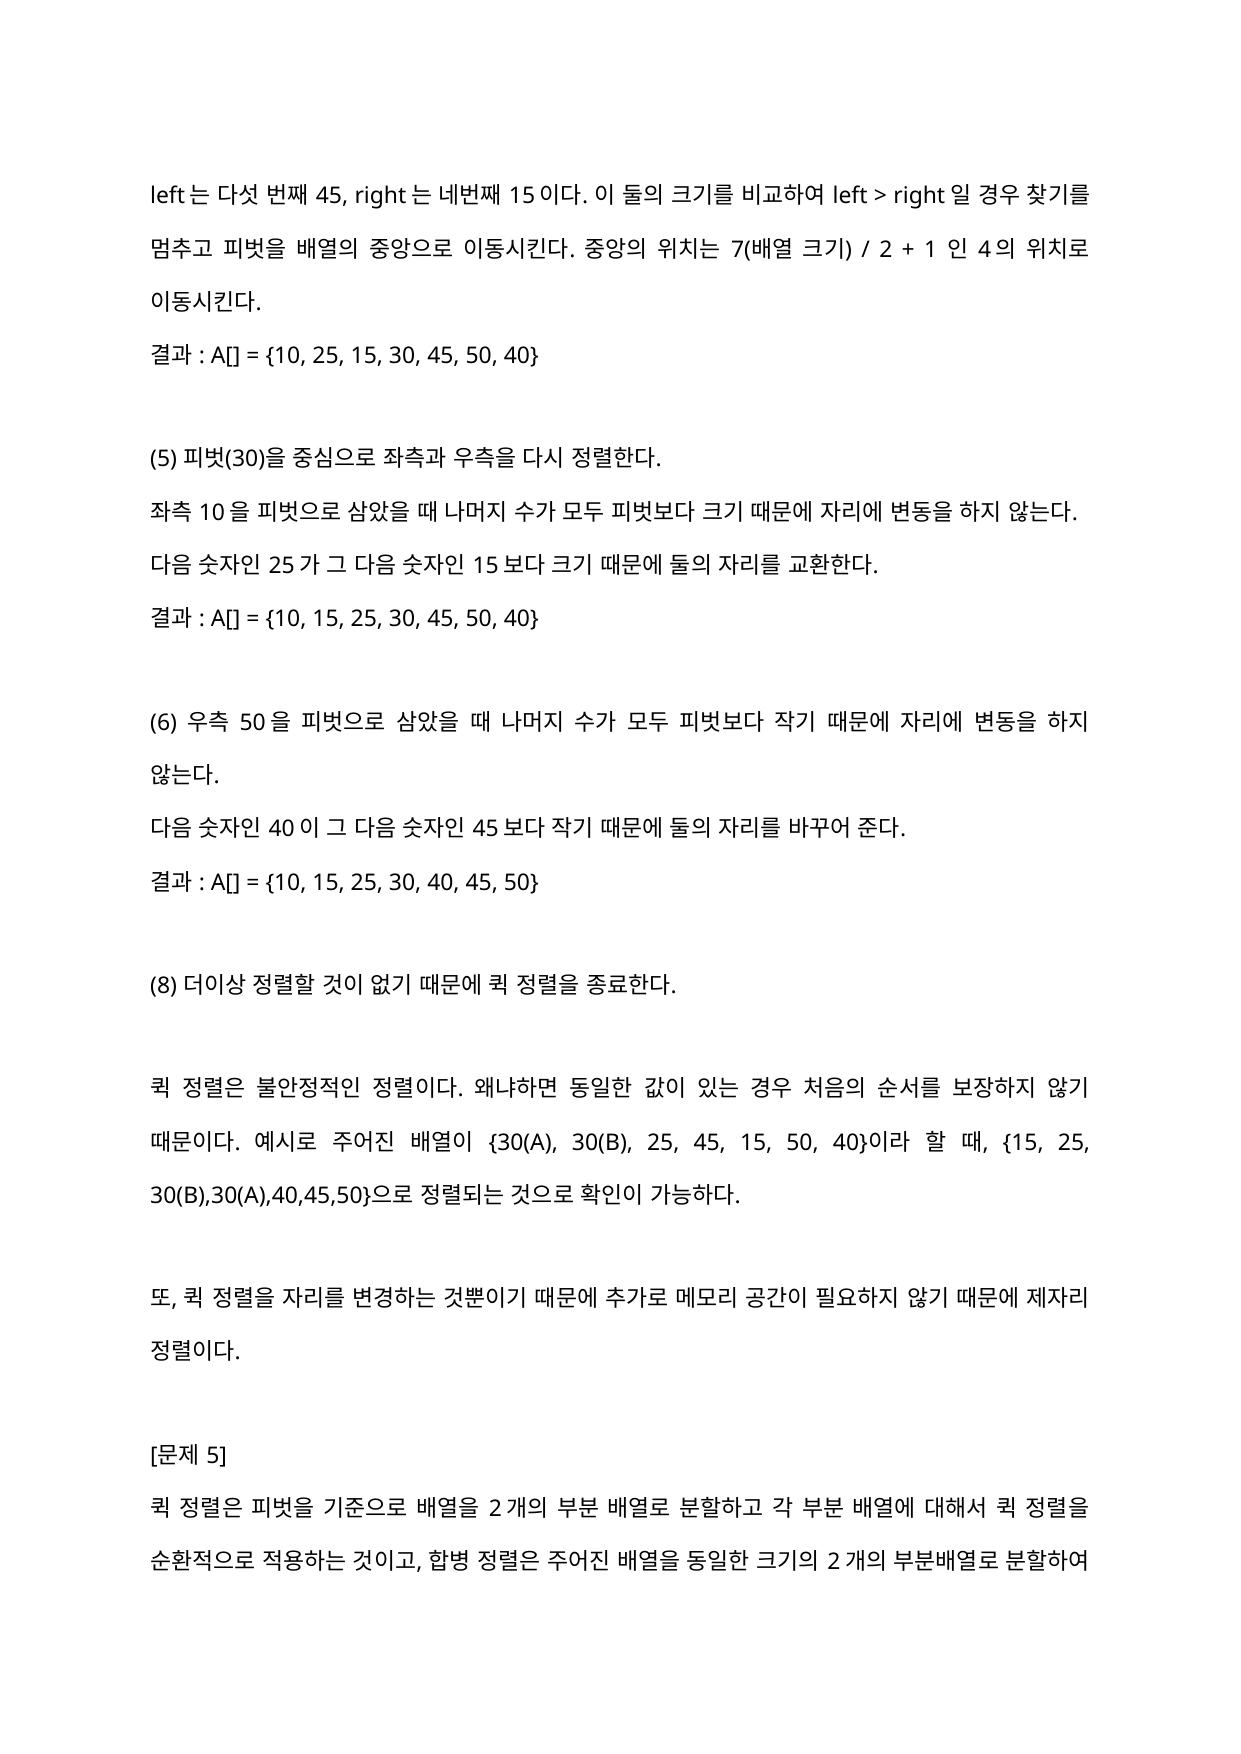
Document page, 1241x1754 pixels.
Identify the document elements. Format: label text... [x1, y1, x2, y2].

text 결과 : A[] = {10, 15, 25, 30, 45, 50, 40} [150, 600, 1090, 634]
text left는 다섯 번째 45, right는 네번째 15이다. 이 둘의 크기를 비교하여 left > right일 경우 찾기를 멈추고 피벗을 배열의 중앙으로 이동시킨다. 중앙의 위치는 7(배열 크기) / 2 + 1 인 4의 위치로 이동시킨다. [150, 177, 1090, 317]
text 다음 숫자인 25가 그 다음 숫자인 15보다 크기 때문에 둘의 자리를 교환한다. [150, 547, 1090, 580]
text 좌측 10을 피벗으로 삼았을 때 나머지 수가 모두 피벗보다 크기 때문에 자리에 변동을 하지 않는다. [150, 494, 1090, 527]
text 다음 숫자인 40이 그 다음 숫자인 45보다 작기 때문에 둘의 자리를 바꾸어 준다. [150, 810, 1090, 843]
text 결과 : A[] = {10, 15, 25, 30, 40, 45, 50} [150, 863, 1090, 897]
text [150, 1490, 1090, 1576]
text [문제 5] [150, 1437, 1090, 1470]
text 또, 퀵 정렬을 자리를 변경하는 것뿐이기 때문에 추가로 메모리 공간이 필요하지 않기 때문에 제자리 정렬이다. [150, 1280, 1090, 1367]
text 퀵 정렬은 불안정적인 정렬이다. 왜냐하면 동일한 값이 있는 경우 처음의 순서를 보장하지 않기 때문이다. 예시로 주어진 배열이 {30(A), 30(B), 25, 45, 15, 50, 40}이라 할 때, {15, 25, 30(B),30(A),40,45,50}으로 정렬되는 것으로 확인이 가능하다. [150, 1070, 1090, 1210]
text (8) 더이상 정렬할 것이 없기 때문에 퀵 정렬을 종료한다. [150, 967, 1090, 1000]
text 결과 : A[] = {10, 25, 15, 30, 45, 50, 40} [150, 337, 1090, 370]
text (5) 피벗(30)을 중심으로 좌측과 우측을 다시 정렬한다. [150, 440, 1090, 474]
text (6) 우측 50을 피벗으로 삼았을 때 나머지 수가 모두 피벗보다 작기 때문에 자리에 변동을 하지 않는다. [150, 704, 1090, 790]
